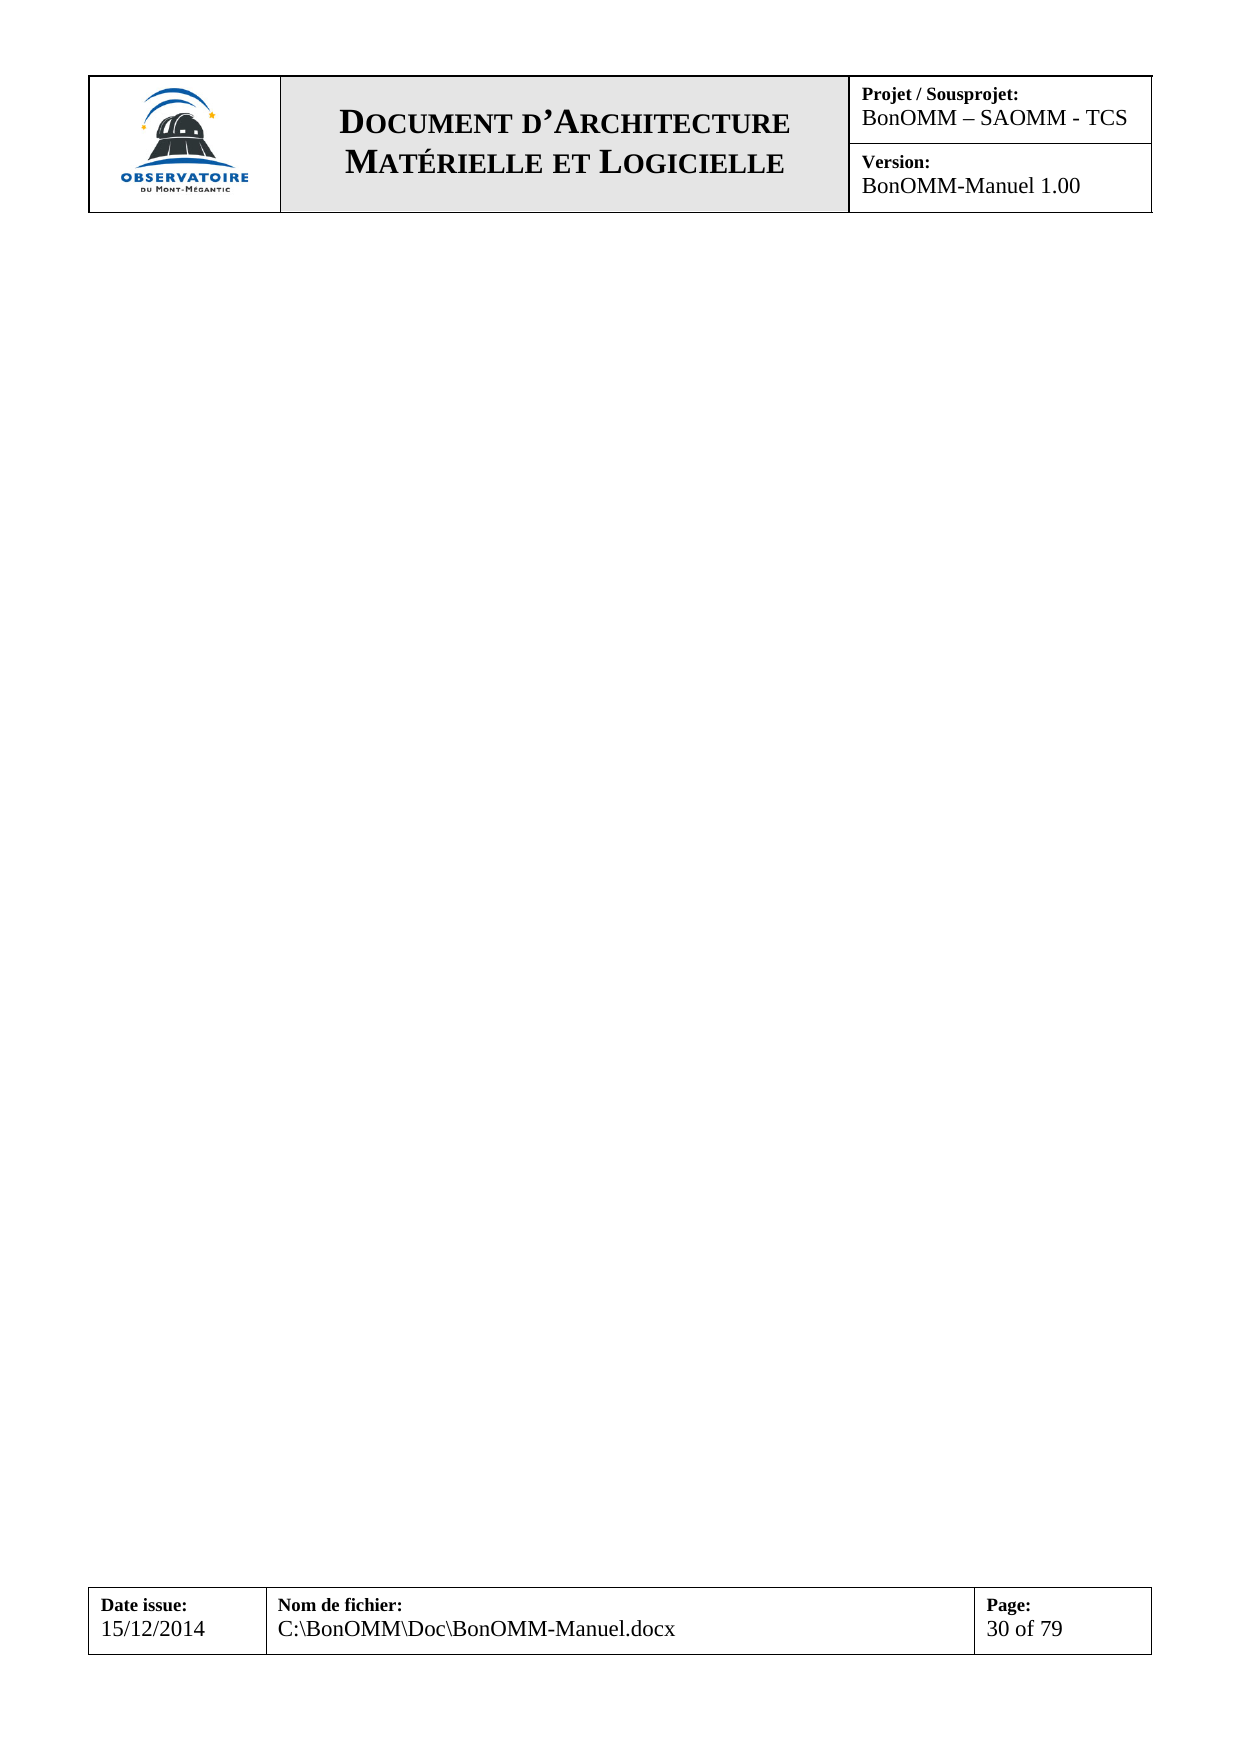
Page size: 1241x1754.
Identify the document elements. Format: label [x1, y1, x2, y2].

picture [120, 87, 249, 195]
